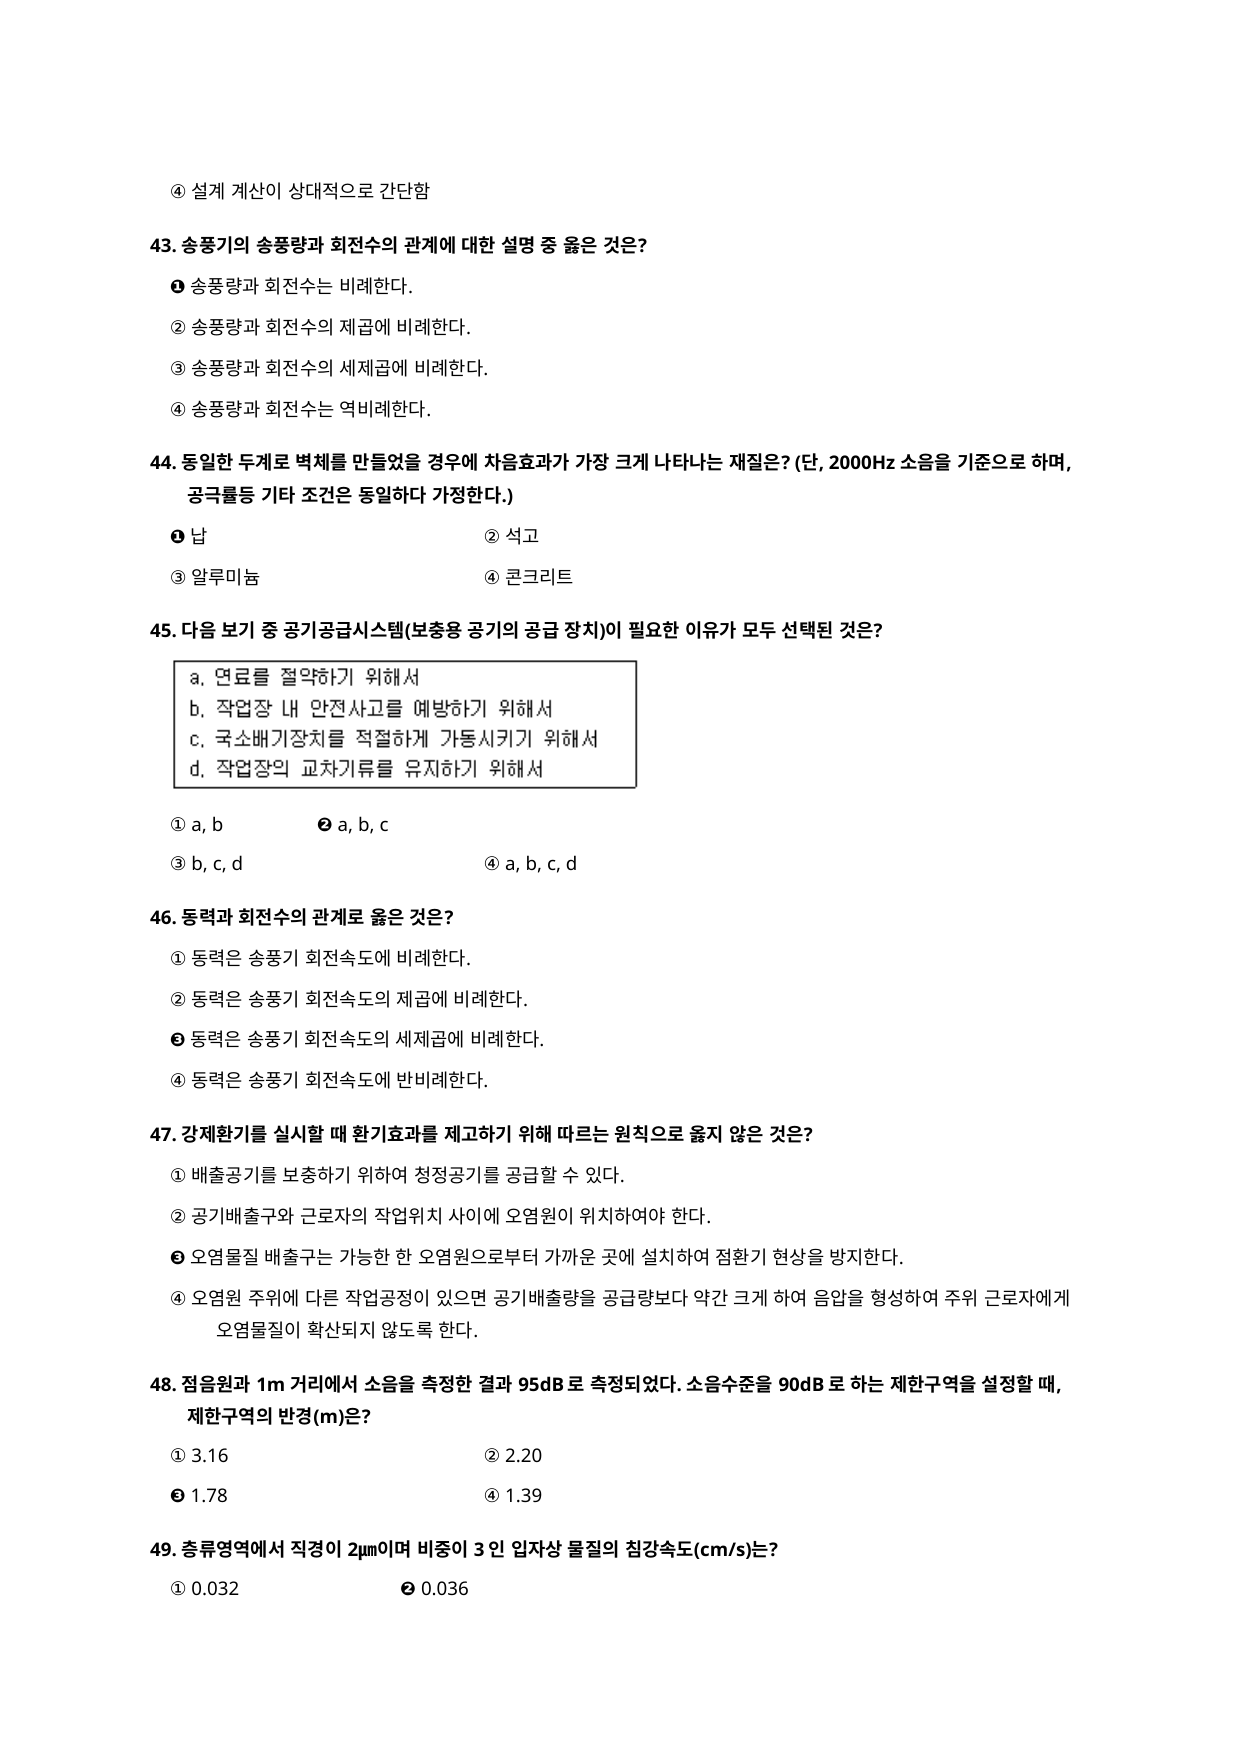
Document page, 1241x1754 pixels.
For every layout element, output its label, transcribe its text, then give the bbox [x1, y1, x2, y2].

text ❸ 오염물질 배출구는 가능한 한 오염원으로부터 가까운 곳에 설치하여 점환기 현상을 방지한다. [150, 1242, 1090, 1269]
text ① 0.032 ❷ 0.036 [150, 1575, 1090, 1601]
text ❸ 1.78 ④ 1.39 [150, 1482, 1090, 1508]
text 44. 동일한 두계로 벽체를 만들었을 경우에 차음효과가 가장 크게 나타나는 재질은? (단, 2000Hz 소음을 기준으로 하며, 공극률등 기타 조건은 동일하다 가정한다.) [150, 448, 1090, 508]
text ① 동력은 송풍기 회전속도에 비례한다. [150, 943, 1090, 970]
text ④ 동력은 송풍기 회전속도에 반비례한다. [150, 1066, 1090, 1093]
text ③ 알루미늄 ④ 콘크리트 [150, 562, 1090, 590]
text ❶ 납 ② 석고 [150, 521, 1090, 548]
text ② 공기배출구와 근로자의 작업위치 사이에 오염원이 위치하여야 한다. [150, 1201, 1090, 1228]
picture [169, 657, 642, 792]
text ① a, b ❷ a, b, c [150, 811, 1090, 836]
text ④ 송풍량과 회전수는 역비례한다. [150, 394, 1090, 422]
text ③ b, c, d ④ a, b, c, d [150, 850, 1090, 876]
text 49. 층류영역에서 직경이 2㎛이며 비중이 3인 입자상 물질의 침강속도(cm/s)는? [150, 1534, 1090, 1561]
text 45. 다음 보기 중 공기공급시스템(보충용 공기의 공급 장치)이 필요한 이유가 모두 선택된 것은? [150, 616, 1090, 643]
text 48. 점음원과 1m 거리에서 소음을 측정한 결과 95dB로 측정되었다. 소음수준을 90dB로 하는 제한구역을 설정할 때, 제한구역의 반경(m)은? [150, 1369, 1090, 1429]
text ① 배출공기를 보충하기 위하여 청정공기를 공급할 수 있다. [150, 1160, 1090, 1188]
text ③ 송풍량과 회전수의 세제곱에 비례한다. [150, 353, 1090, 381]
text 43. 송풍기의 송풍량과 회전수의 관계에 대한 설명 중 옳은 것은? [150, 231, 1090, 258]
text ② 동력은 송풍기 회전속도의 제곱에 비례한다. [150, 984, 1090, 1011]
text 47. 강제환기를 실시할 때 환기효과를 제고하기 위해 따르는 원칙으로 옳지 않은 것은? [150, 1119, 1090, 1147]
text ② 송풍량과 회전수의 제곱에 비례한다. [150, 312, 1090, 340]
text ❸ 동력은 송풍기 회전속도의 세제곱에 비례한다. [150, 1025, 1090, 1052]
text 46. 동력과 회전수의 관계로 옳은 것은? [150, 902, 1090, 929]
text ④ 설계 계산이 상대적으로 간단함 [150, 177, 1090, 204]
text ④ 오염원 주위에 다른 작업공정이 있으면 공기배출량을 공급량보다 약간 크게 하여 음압을 형성하여 주위 근로자에게 오염물질이 확산되지 않도록 한다. [150, 1283, 1090, 1343]
text ❶ 송풍량과 회전수는 비례한다. [150, 272, 1090, 299]
text ① 3.16 ② 2.20 [150, 1443, 1090, 1468]
